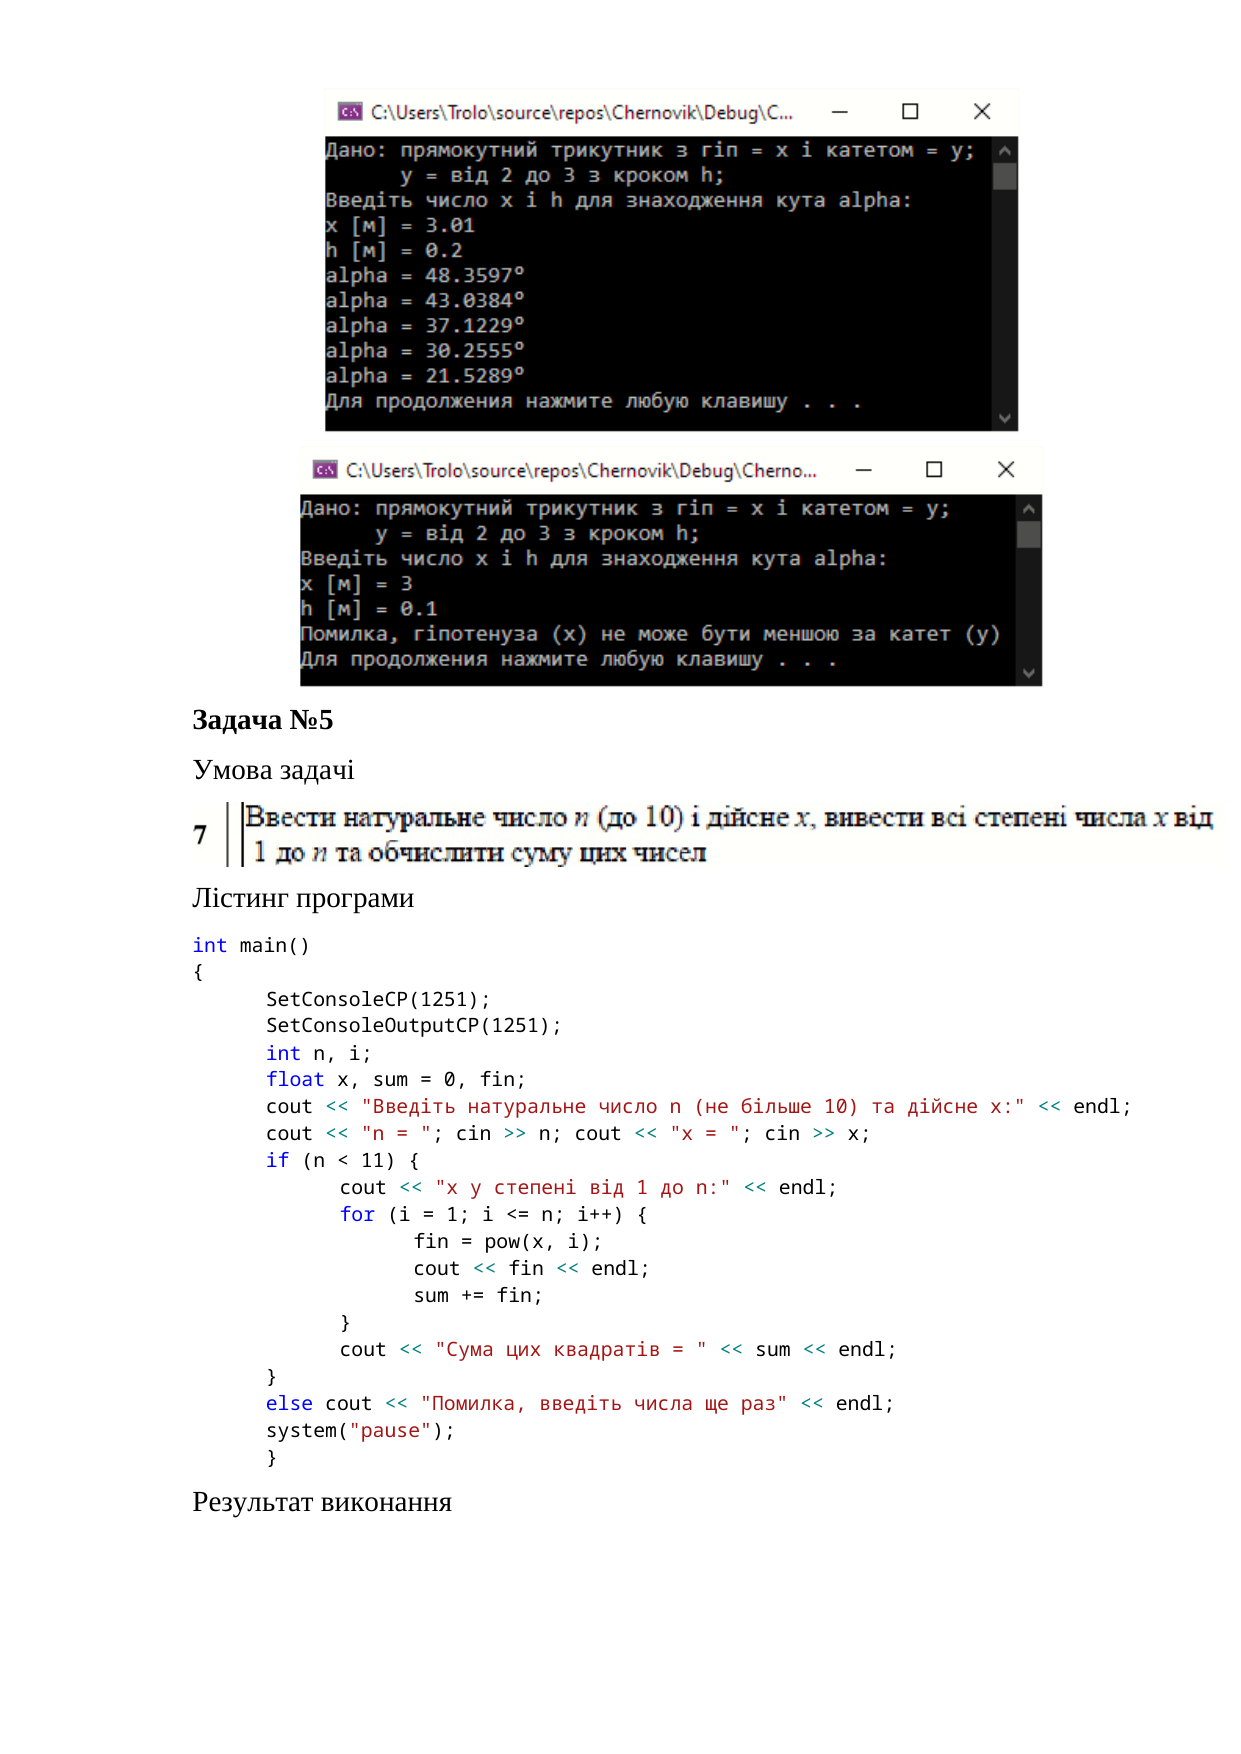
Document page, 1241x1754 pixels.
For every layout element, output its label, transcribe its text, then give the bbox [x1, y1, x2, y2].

picture [300, 446, 1044, 688]
text if (n < 11) { [192, 1147, 1152, 1174]
text for (i = 1; i <= n; i++) { [192, 1201, 1152, 1228]
text int main() [192, 931, 1152, 958]
picture [192, 802, 1226, 867]
text SetConsoleCP(1251); [192, 985, 1152, 1012]
text cout << "Введіть натуральне число n (не більше 10) та дійсне х:" << endl; [192, 1093, 1152, 1120]
text } [192, 1362, 1152, 1389]
text Умова задачі [118, 752, 1152, 786]
text cout << fin << endl; [192, 1254, 1152, 1282]
text cout << "Сума цих квадратів = " << sum << endl; [192, 1336, 1152, 1362]
text Лістинг програми [118, 881, 1152, 914]
text { [192, 958, 1152, 985]
text cout << "n = "; cin >> n; cout << "x = "; cin >> x; [192, 1120, 1152, 1147]
text else cout << "Помилка, введіть числа ще раз" << endl; [192, 1389, 1152, 1416]
picture [324, 88, 1020, 433]
text sum += fin; [192, 1282, 1152, 1308]
text } [192, 1443, 1152, 1470]
text system("pause"); [192, 1416, 1152, 1443]
text Результат виконання [118, 1484, 1152, 1517]
text Задача №5 [118, 702, 1152, 735]
text cout << "х у степені від 1 до n:" << endl; [192, 1174, 1152, 1201]
text } [192, 1308, 1152, 1336]
text float x, sum = 0, fin; [192, 1066, 1152, 1093]
text SetConsoleOutputCP(1251); [192, 1012, 1152, 1039]
text int n, i; [192, 1039, 1152, 1066]
text fin = pow(x, i); [192, 1228, 1152, 1254]
